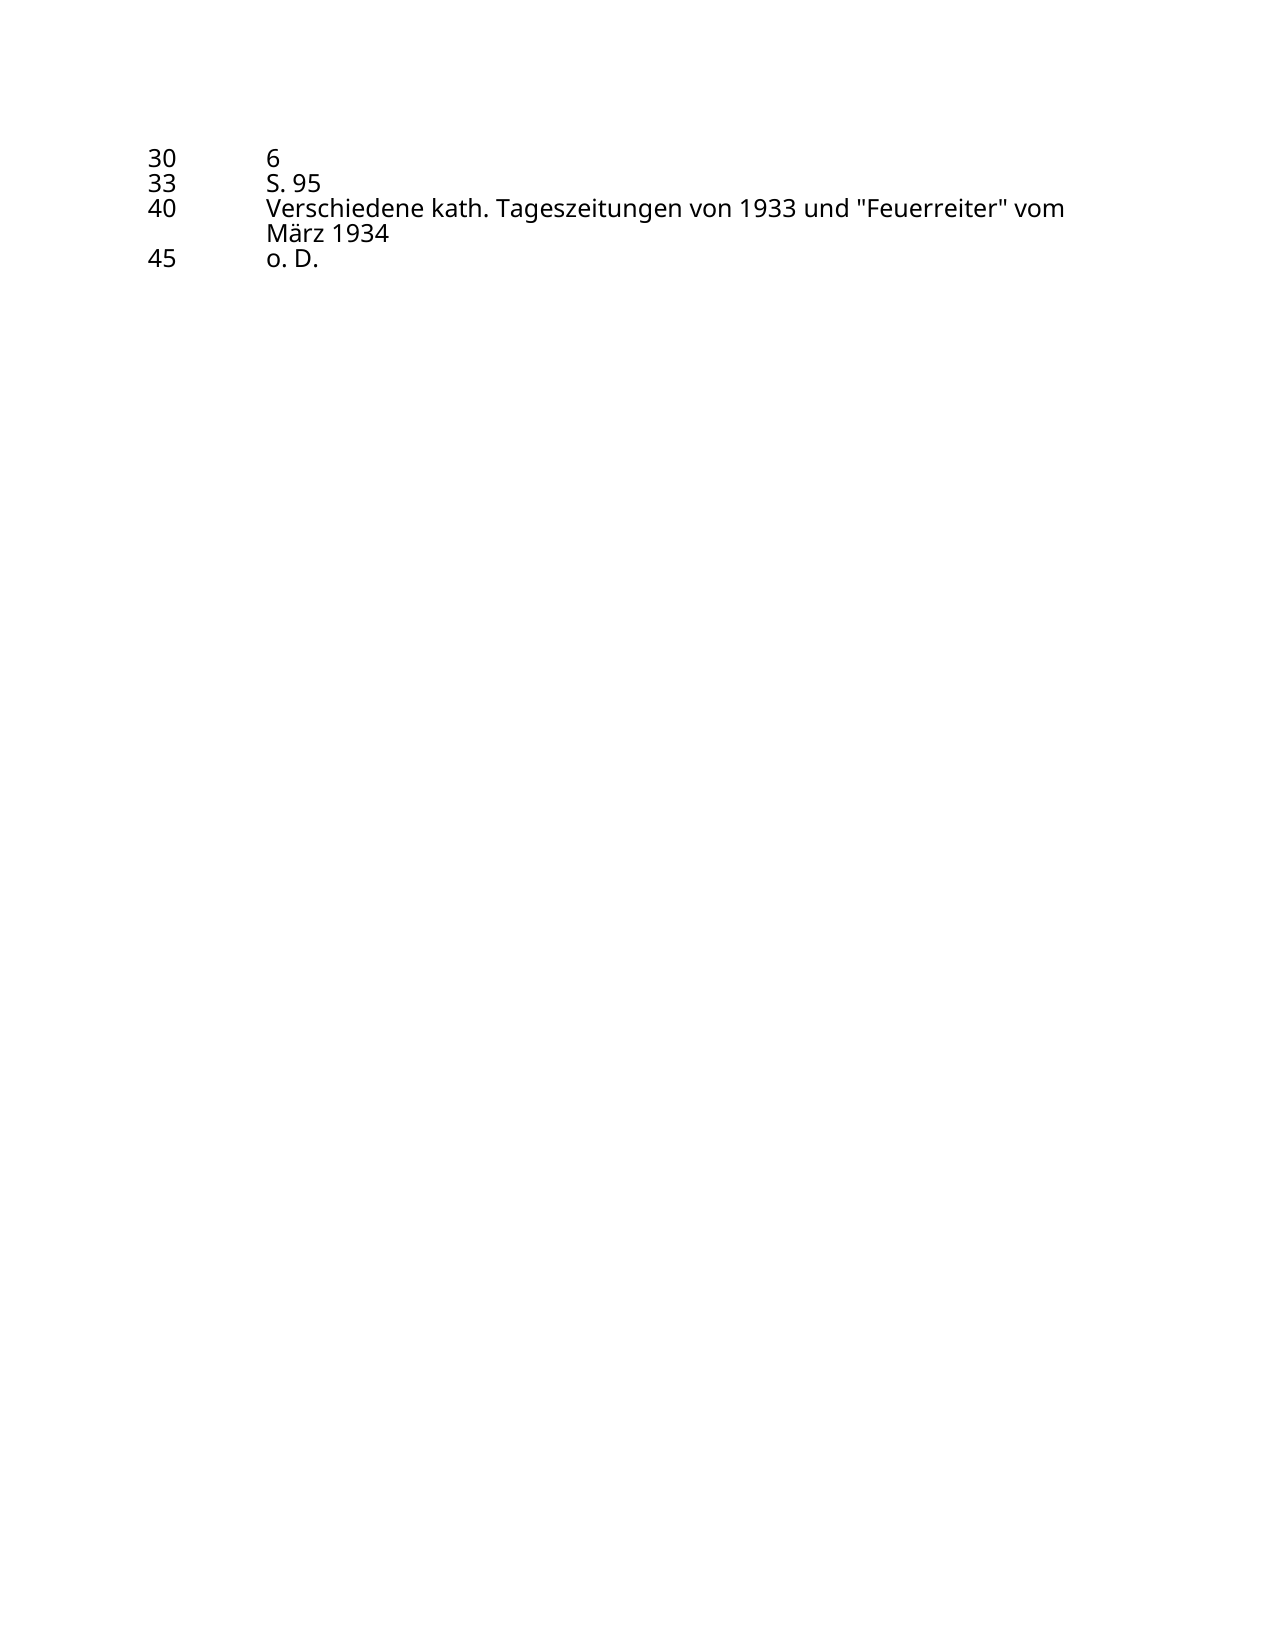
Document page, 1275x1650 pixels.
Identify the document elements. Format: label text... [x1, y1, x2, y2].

text 33 S. 95 [148, 173, 1127, 198]
text 45 o. D. [148, 248, 1127, 273]
text 30 6 [148, 148, 1127, 173]
text 40 Verschiedene s[2{kath.} 1{Tageszeitung}]sen von z[1933]z und "t[Feuerreiter]t" vom z[März 1934]z [148, 198, 1127, 248]
